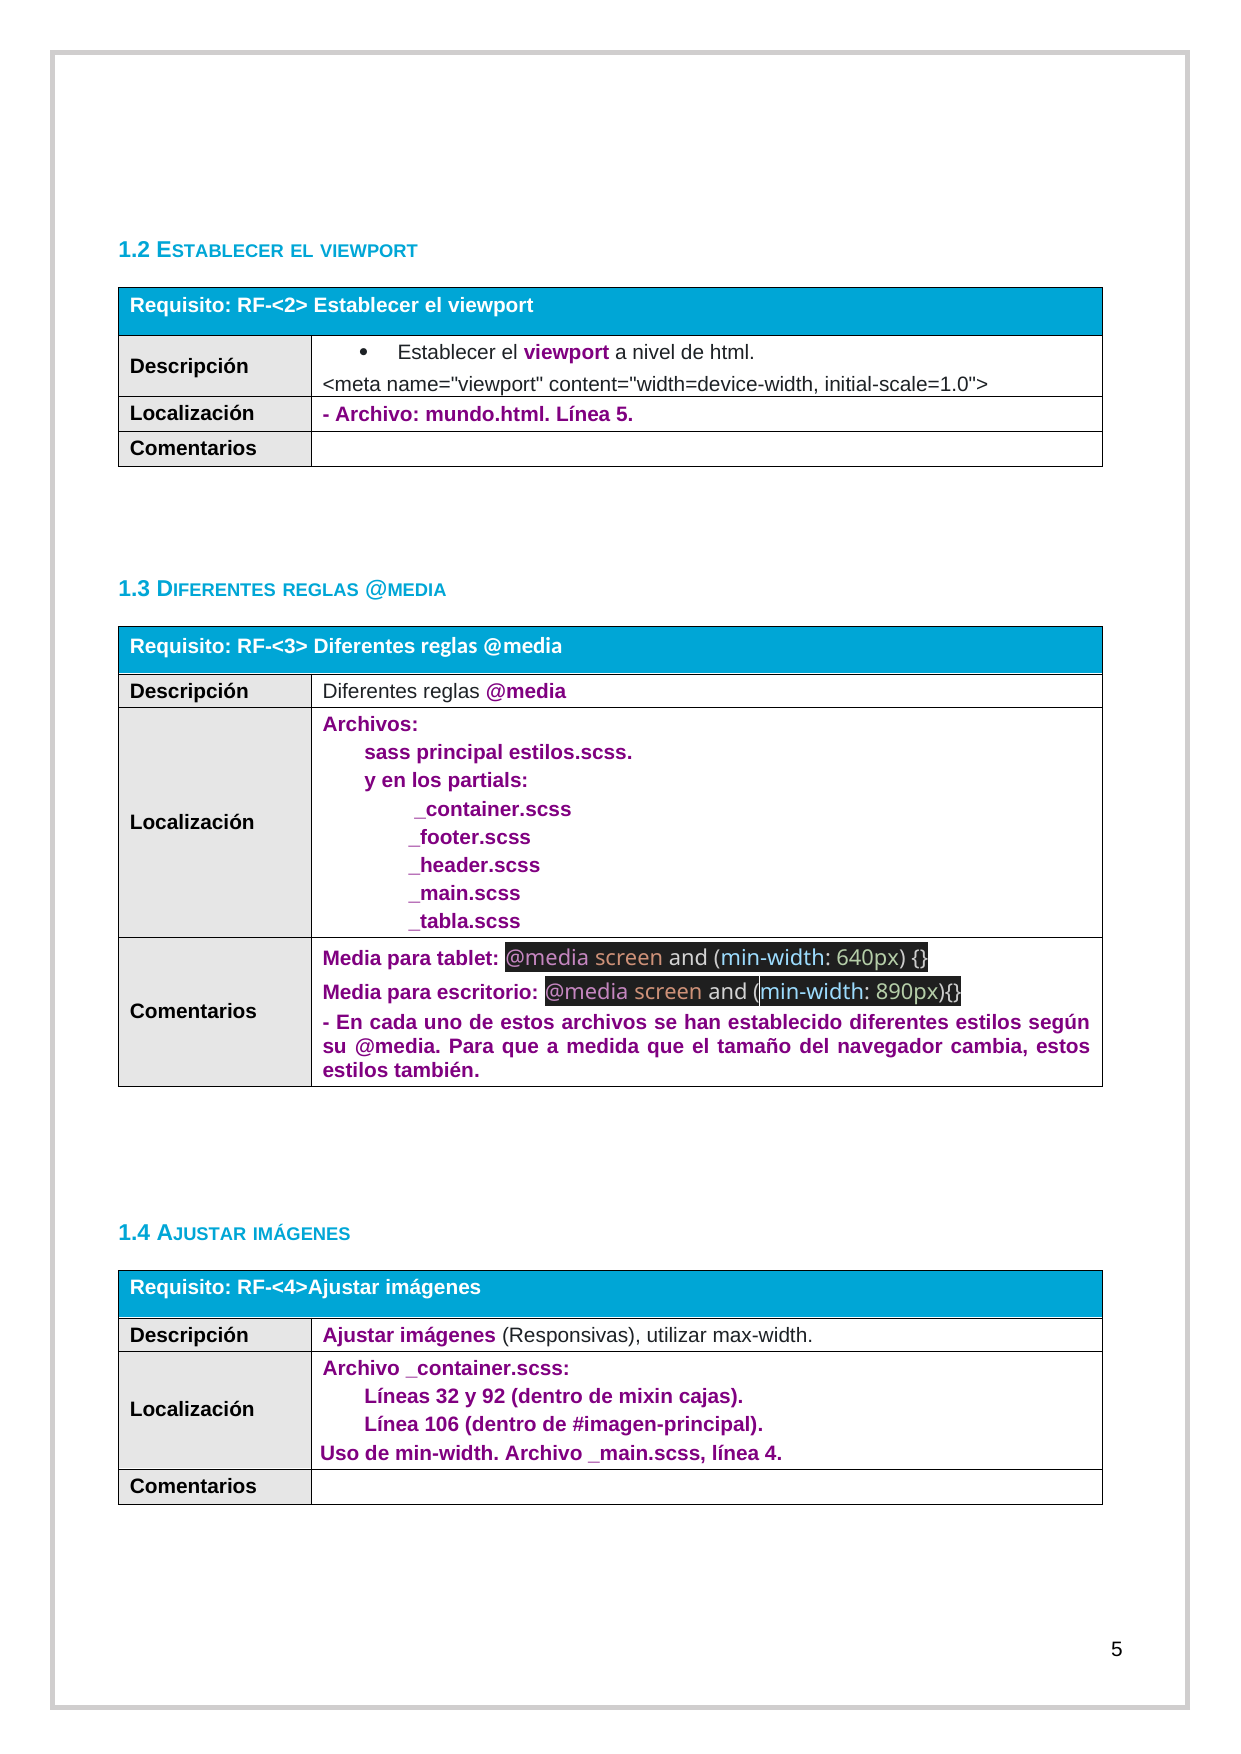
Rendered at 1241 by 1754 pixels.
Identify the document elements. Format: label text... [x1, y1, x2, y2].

subtitle 1.2 Establecer el viewport [118, 236, 1122, 262]
subtitle 1.3 Diferentes reglas @media [118, 574, 1122, 601]
table_cell - Archivo: mundo.html. Línea 5. [312, 397, 1102, 431]
subtitle 1.4 Ajustar imágenes [118, 1219, 1122, 1245]
table_cell Archivo _container.scss: Líneas 32 y 92 (dentro de mixin cajas). Línea 106 (dentro de #imagen-principal). Uso de min-width. Archivo _main.scss, línea 4. [312, 1352, 1102, 1468]
table_cell Localización [119, 397, 311, 431]
table_header Requisito: RF-<3> Diferentes reglas @media [119, 627, 1102, 673]
table_cell Comentarios [119, 938, 311, 1086]
table_cell [312, 432, 1102, 466]
table_cell Descripción [119, 675, 311, 707]
table_cell Media para tablet: @media screen and (min-width: 640px) {} Media para escritorio: @media screen and (min-width: 890px){} - En cada uno de estos archivos se han establecido diferentes estilos según su @media. Para que a medida que el tamaño del navegador cambia, estos estilos también. [312, 938, 1102, 1086]
table_cell [312, 1470, 1102, 1504]
table_cell Archivos: sass principal estilos.scss. y en los partials: _container.scss _footer.scss _header.scss _main.scss _tabla.scss [312, 708, 1102, 937]
table_cell Ajustar imágenes (Responsivas), utilizar max-width. [312, 1319, 1102, 1351]
table_cell Descripción [119, 336, 311, 396]
table_header Requisito: RF-<2> Establecer el viewport [119, 288, 1102, 335]
table_cell Localización [119, 708, 311, 937]
table_cell Localización [119, 1352, 311, 1468]
table_cell Descripción [119, 1319, 311, 1351]
table_cell Diferentes reglas @media . [312, 675, 1102, 707]
table_cell Comentarios [119, 432, 311, 466]
table_cell Establecer el viewport a nivel de html. <meta name="viewport" content="width=device-width, initial-scale=1.0"> [312, 336, 1102, 396]
table_cell Comentarios [119, 1470, 311, 1504]
table_header Requisito: RF-<4>Ajustar imágenes [119, 1271, 1102, 1317]
